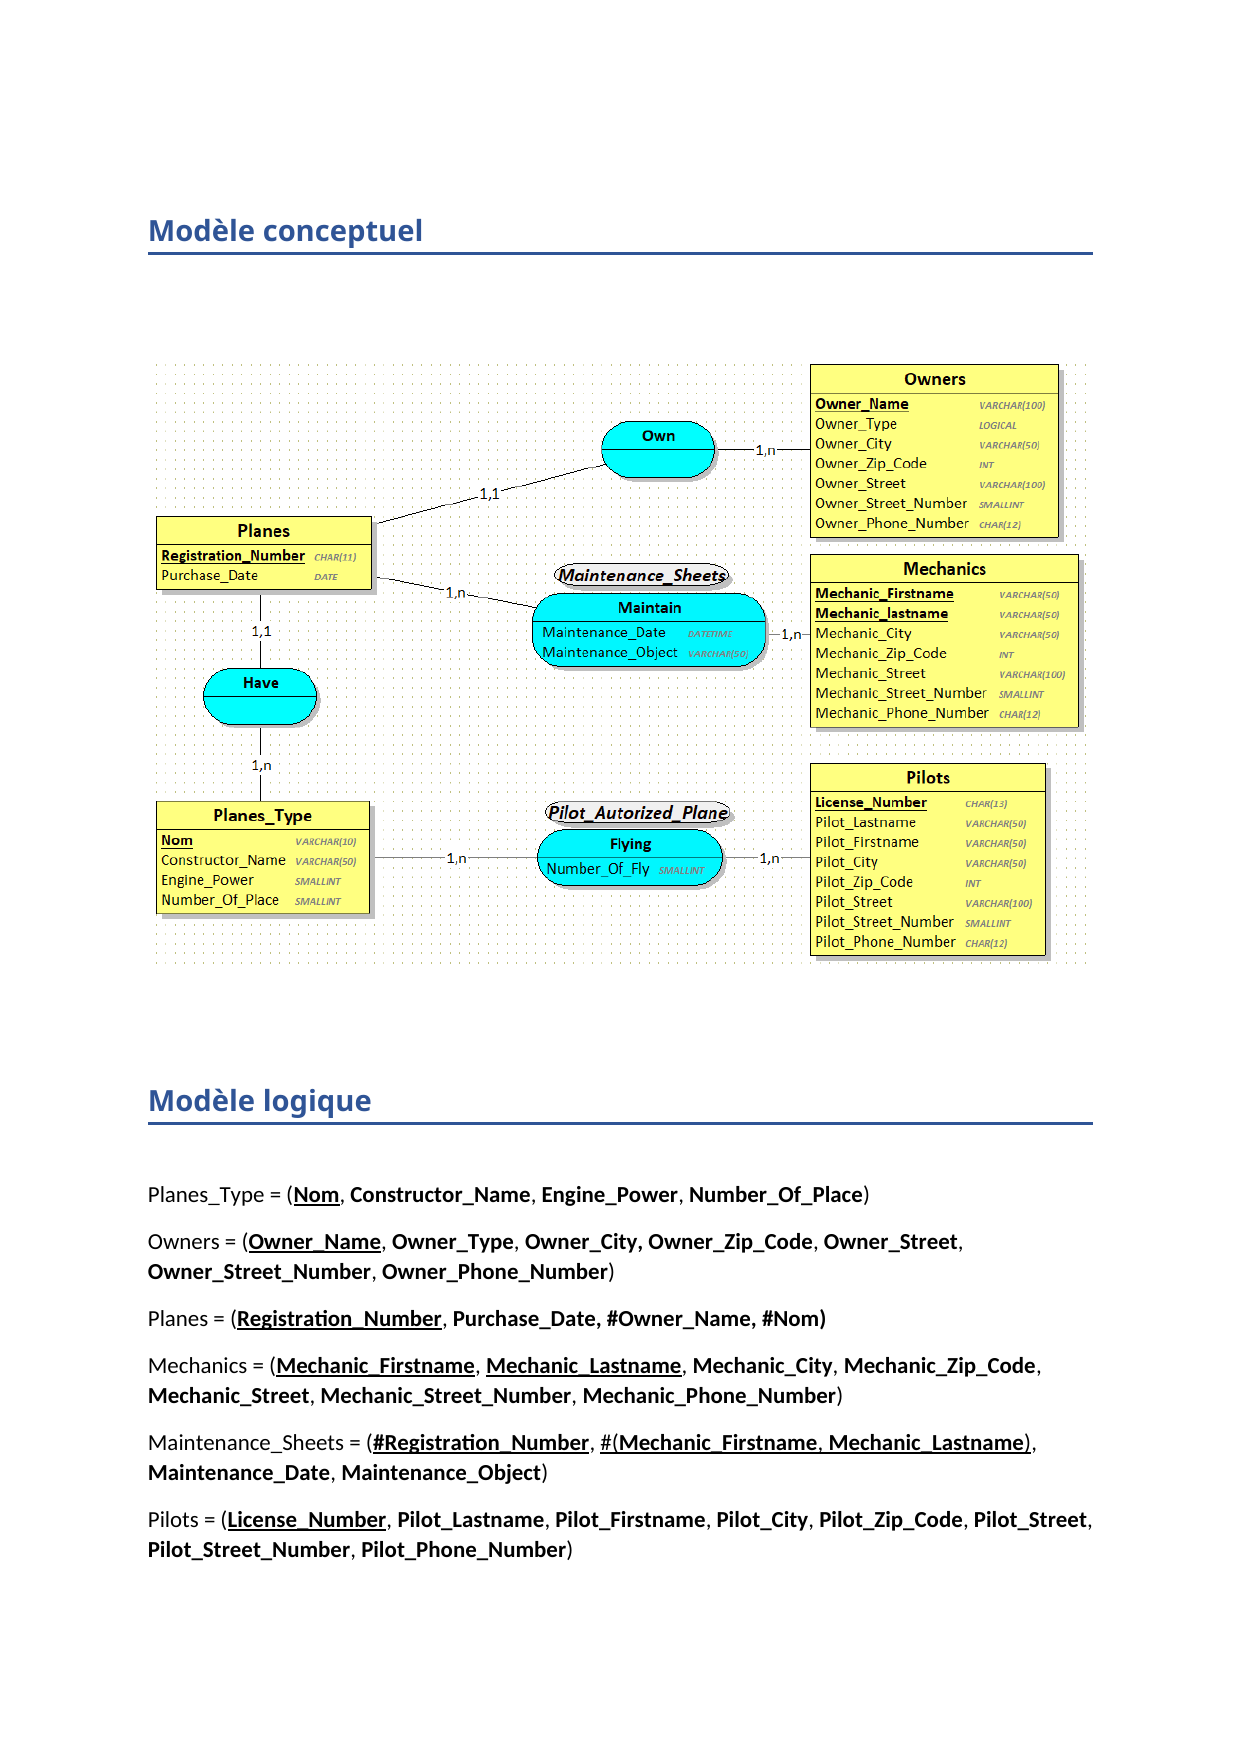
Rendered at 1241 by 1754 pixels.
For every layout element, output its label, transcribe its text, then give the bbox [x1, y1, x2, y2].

picture [147, 357, 1093, 969]
text Owners = (Owner_Name, Owner_Type, Owner_City, Owner_Zip_Code, Owner_Street, Owner_Street_Number, Owner_Phone_Number) [148, 1227, 1093, 1286]
text Maintenance_Sheets = (#Registration_Number, #(Mechanic_Firstname, Mechanic_Lastname), Maintenance_Date, Maintenance_Object) [148, 1428, 1093, 1487]
text Pilots = (License_Number, Pilot_Lastname, Pilot_Firstname, Pilot_City, Pilot_Zip_Code, Pilot_Street, Pilot_Street_Number, Pilot_Phone_Number) [148, 1505, 1093, 1564]
text Planes_Type = (Nom, Constructor_Name, Engine_Power, Number_Of_Place) [148, 1180, 1093, 1208]
text Planes = (Registration_Number, Purchase_Date, #Owner_Name, #Nom) [148, 1304, 1093, 1332]
subtitle Modèle logique [148, 1080, 1093, 1122]
text Mechanics = (Mechanic_Firstname, Mechanic_Lastname, Mechanic_City, Mechanic_Zip_Code, Mechanic_Street, Mechanic_Street_Number, Mechanic_Phone_Number) [148, 1351, 1093, 1409]
subtitle Modèle conceptuel [148, 210, 1093, 252]
